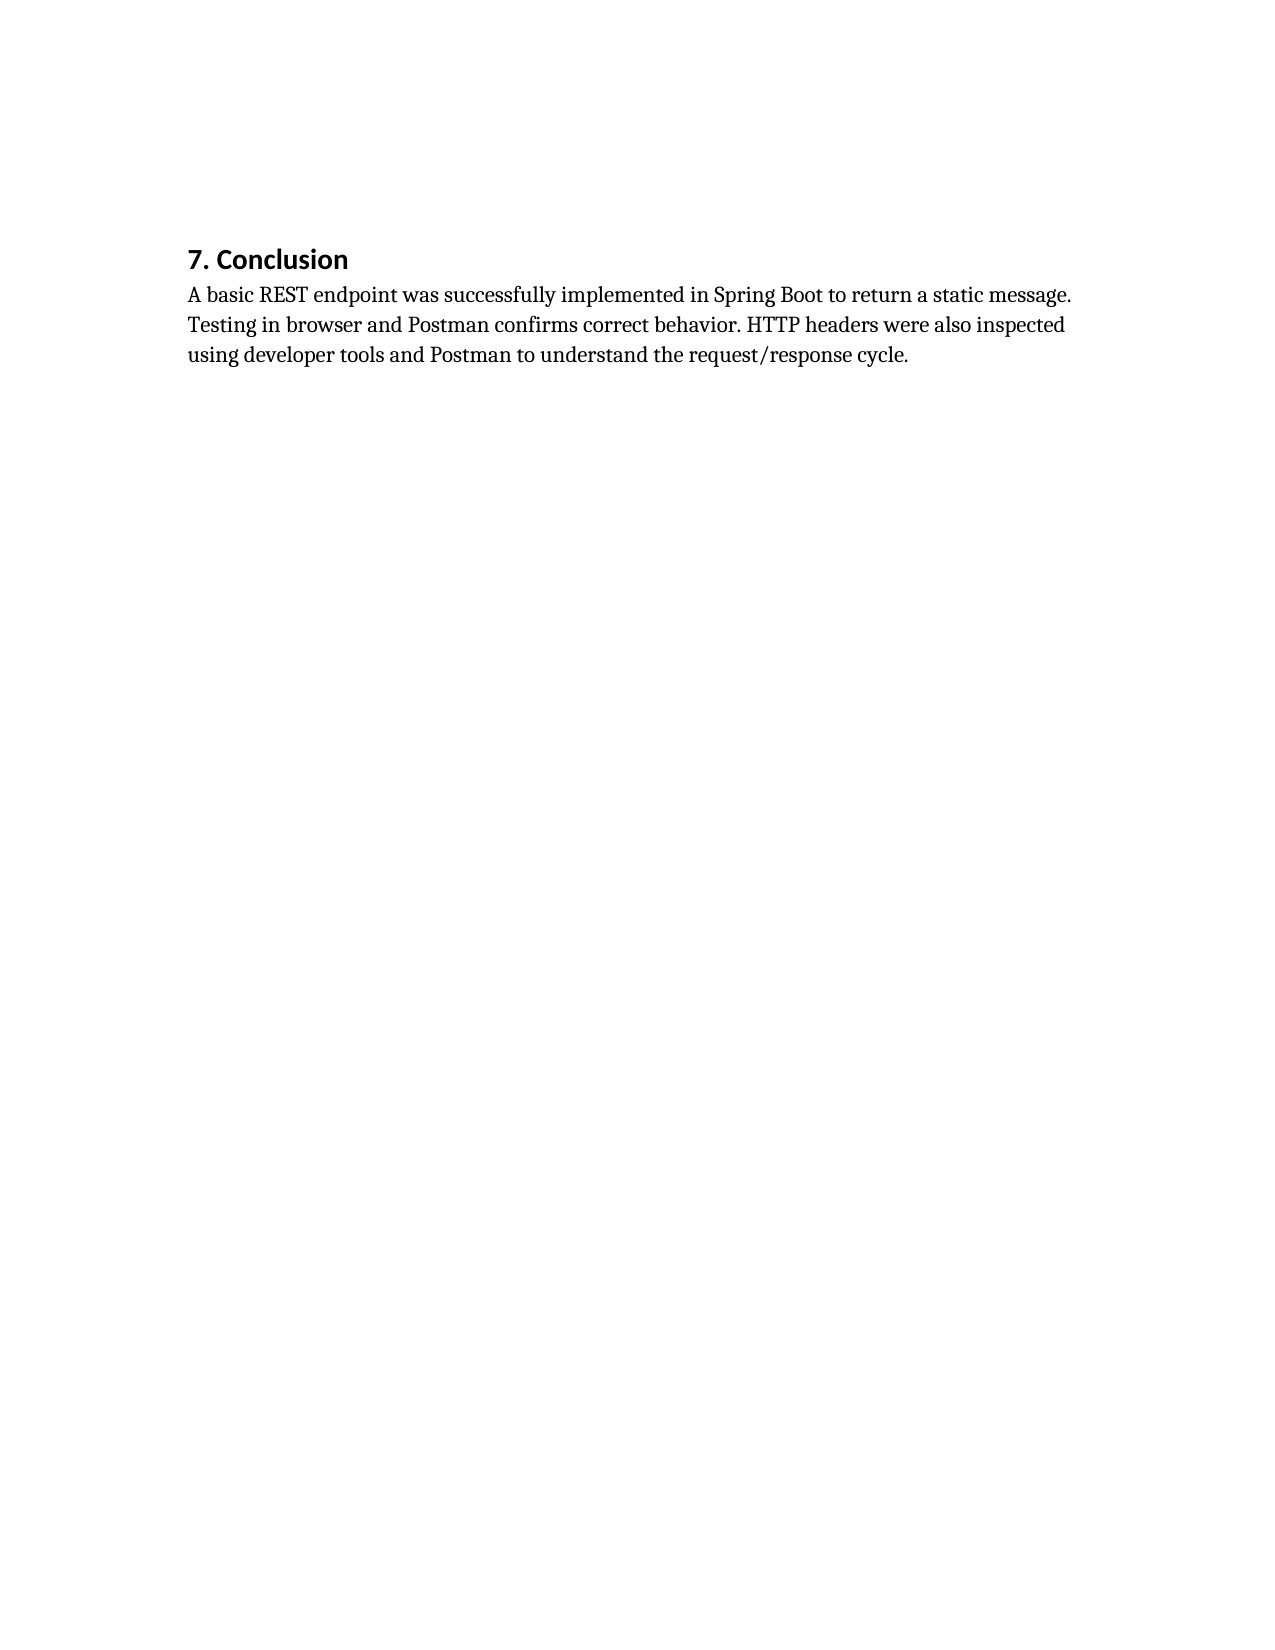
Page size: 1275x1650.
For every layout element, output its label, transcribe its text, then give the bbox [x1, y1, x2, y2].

subtitle 7. Conclusion [187, 241, 1087, 277]
text A basic REST endpoint was successfully implemented in Spring Boot to return a static message. Testing in browser and Postman confirms correct behavior. HTTP headers were also inspected using developer tools and Postman to understand the request/response cycle. [187, 282, 1087, 369]
